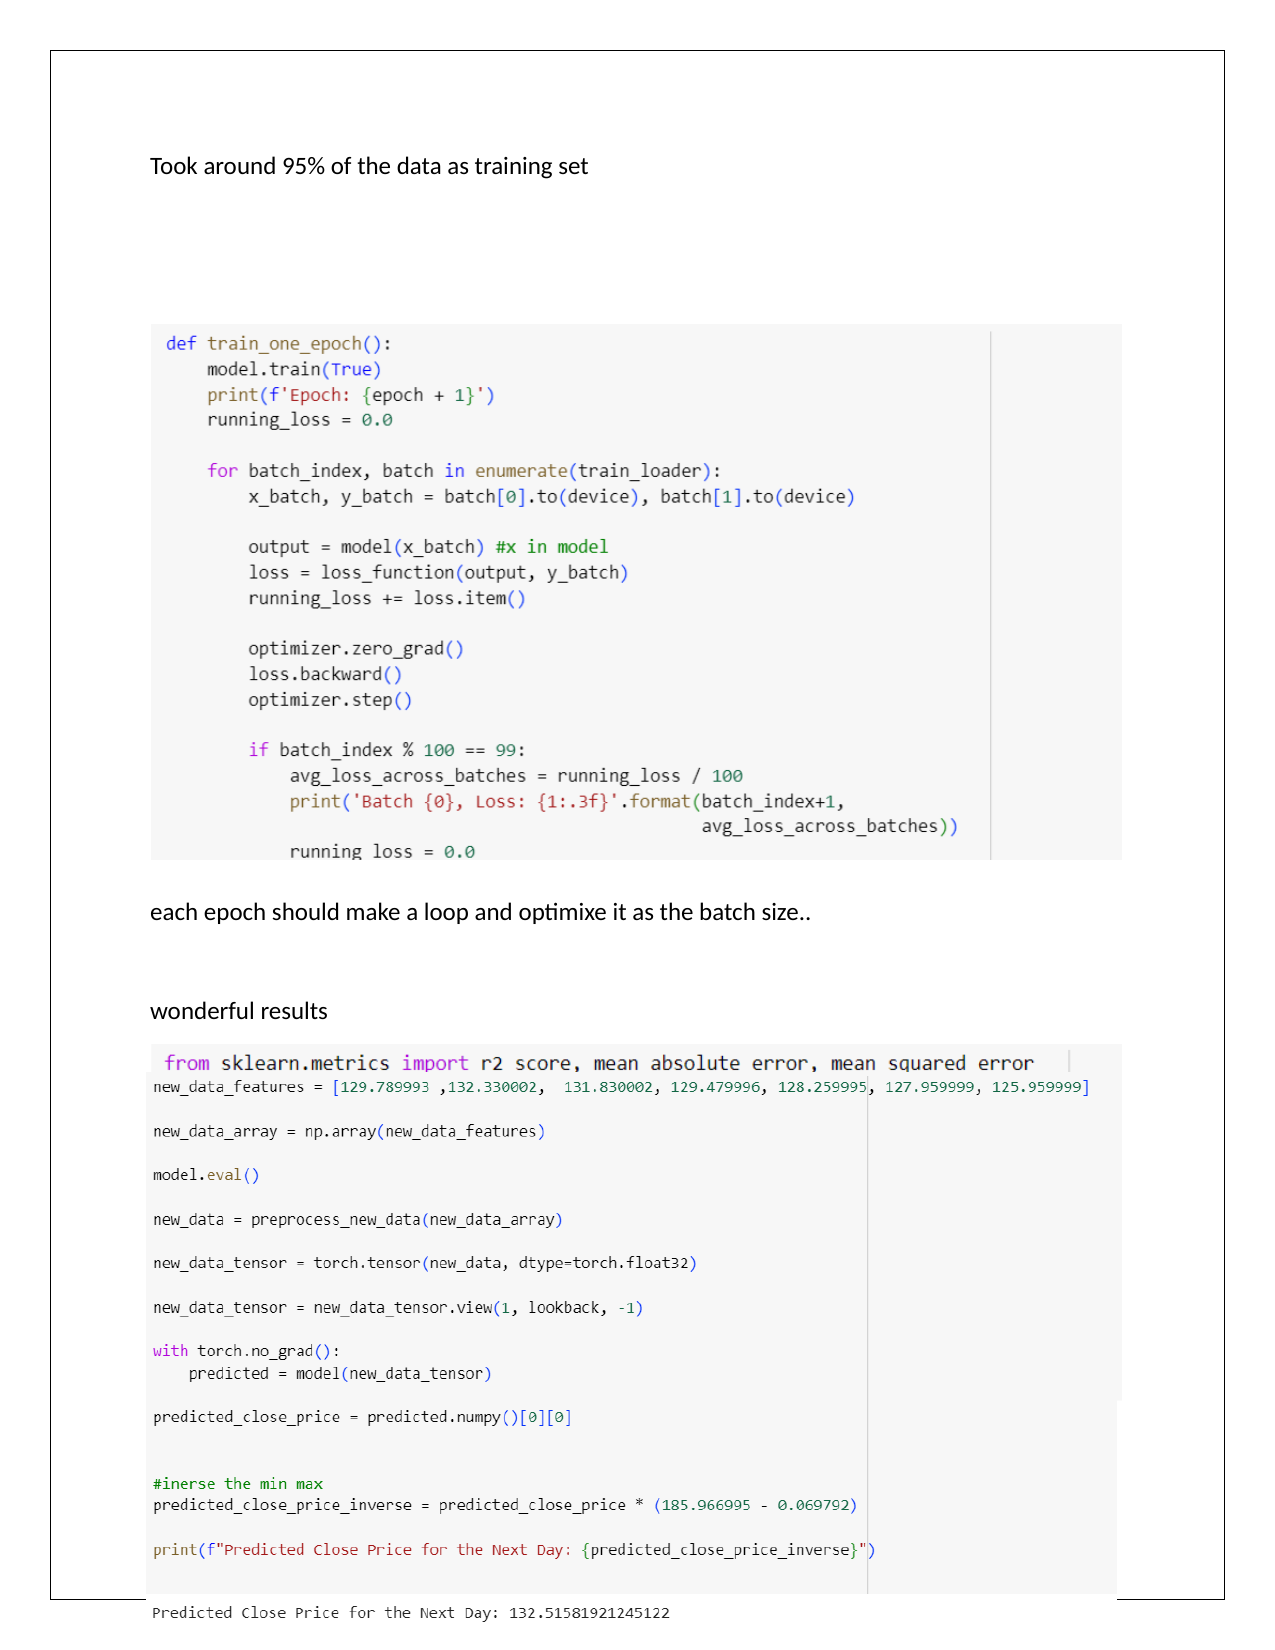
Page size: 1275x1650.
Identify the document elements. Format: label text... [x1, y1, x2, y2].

text Took around 95% of the data as training set [150, 150, 1125, 181]
picture [145, 1044, 1122, 1647]
text wonderful results [150, 995, 1125, 1026]
picture [150, 324, 1122, 858]
